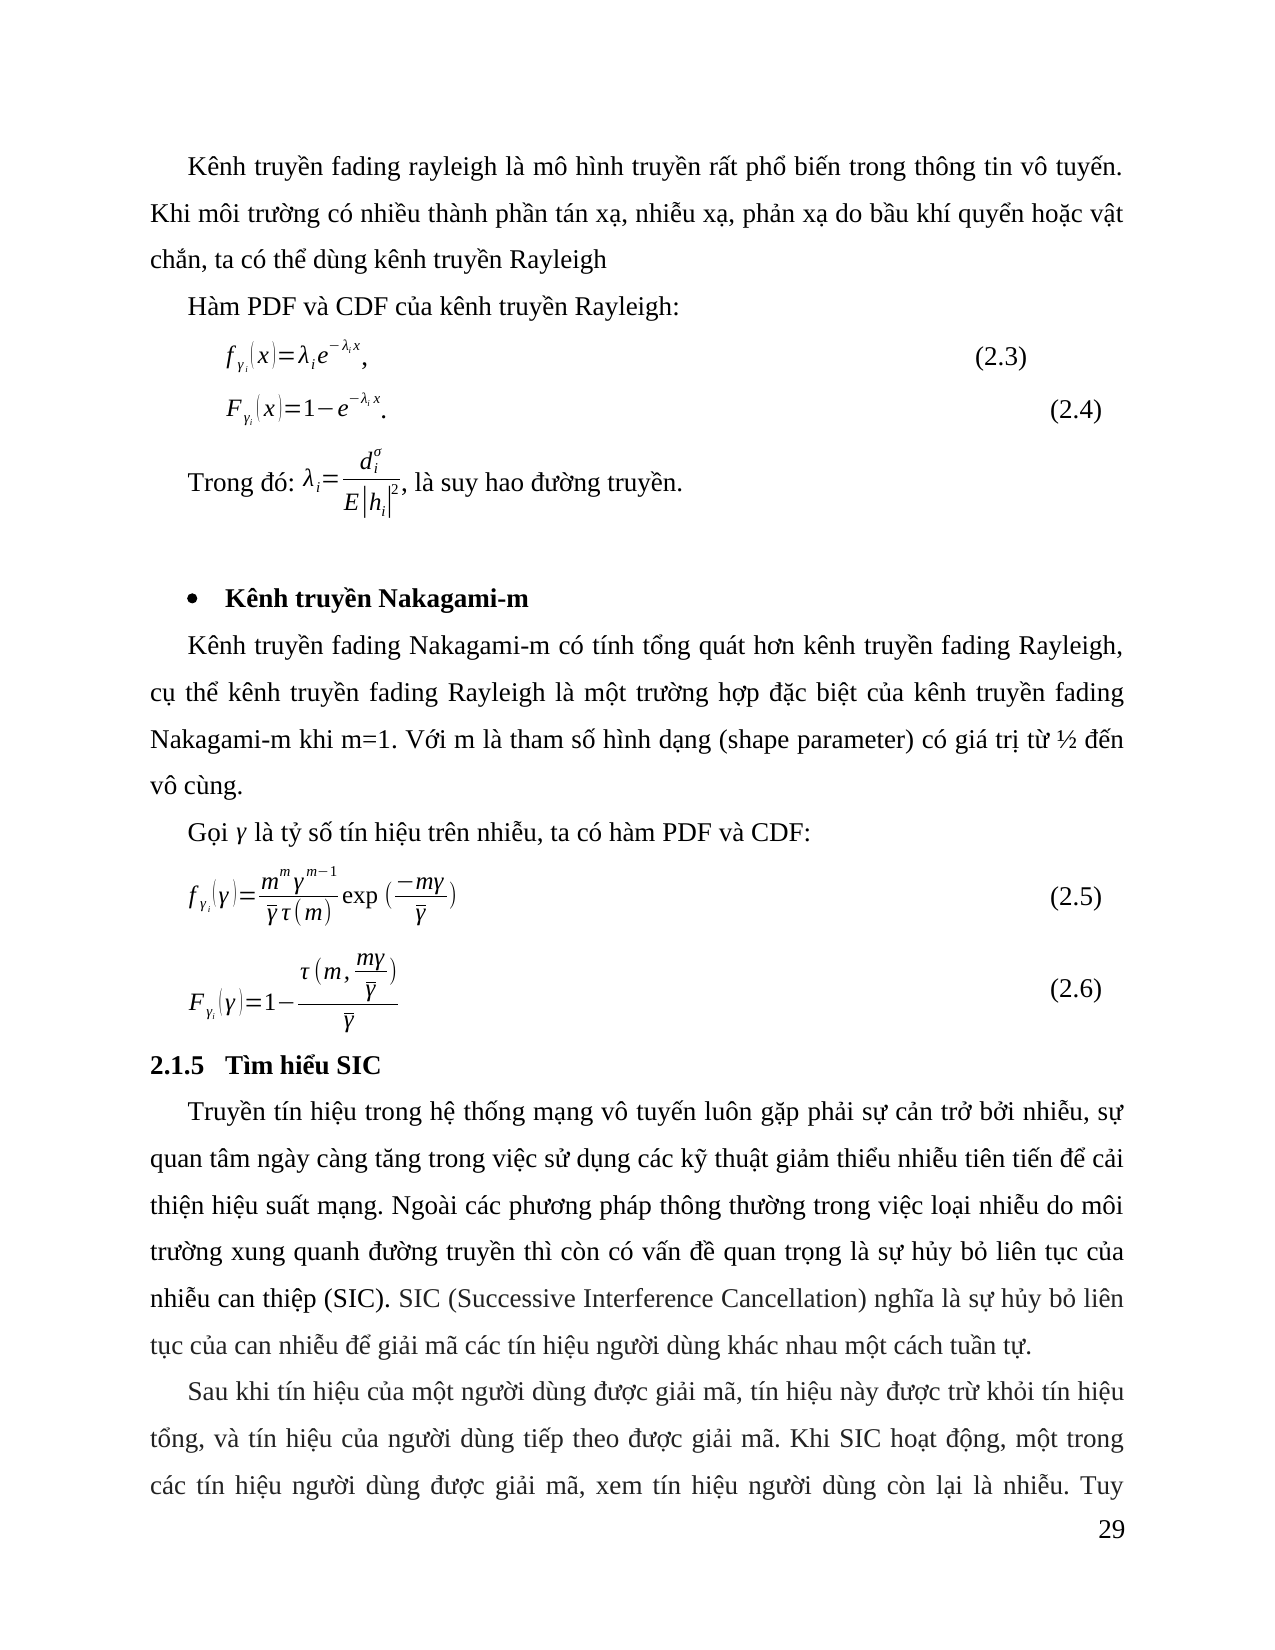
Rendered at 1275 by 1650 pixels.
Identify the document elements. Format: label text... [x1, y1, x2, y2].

text . (2.4) [150, 390, 1125, 427]
text (2.6) [150, 943, 1125, 1033]
text Kênh truyền fading Nakagami-m có tính tổng quát hơn kênh truyền fading Rayleigh, cụ thể kênh truyền fading Rayleigh là một trường hợp đặc biệt của kênh truyền fading Nakagami-m khi m=1. Với m là tham số hình dạng (shape parameter) có giá trị từ ½ đến vô cùng. [150, 629, 1125, 801]
text Trong đó: , là suy hao đường truyền. [150, 443, 1125, 567]
text Truyền tín hiệu trong hệ thống mạng vô tuyến luôn gặp phải sự cản trở bởi nhiễu, sự quan tâm ngày càng tăng trong việc sử dụng các kỹ thuật giảm thiểu nhiễu tiên tiến để cải thiện hiệu suất mạng. Ngoài các phương pháp thông thường trong việc loại nhiễu do môi trường xung quanh đường truyền thì còn có vấn đề quan trọng là sự hủy bỏ liên tục của nhiễu can thiệp (SIC). SIC (Successive Interference Cancellation) nghĩa là sự hủy bỏ liên tục của can nhiễu để giải mã các tín hiệu người dùng khác nhau một cách tuần tự. [150, 1096, 1125, 1360]
text Hàm PDF và CDF của kênh truyền Rayleigh: [150, 290, 1125, 321]
text (2.5) [150, 863, 1125, 928]
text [150, 1376, 1125, 1500]
text Kênh truyền fading rayleigh là mô hình truyền rất phổ biến trong thông tin vô tuyến. Khi môi trường có nhiều thành phần tán xạ, nhiễu xạ, phản xạ do bầu khí quyển hoặc vật chắn, ta có thể dùng kênh truyền Rayleigh [150, 150, 1125, 274]
list Tìm hiểu SIC [150, 1049, 1125, 1080]
text Gọi là tỷ số tín hiệu trên nhiễu, ta có hàm PDF và CDF: [150, 816, 1125, 847]
text , (2.3) [187, 337, 1125, 374]
list Kênh truyền Nakagami-m [187, 583, 1125, 614]
